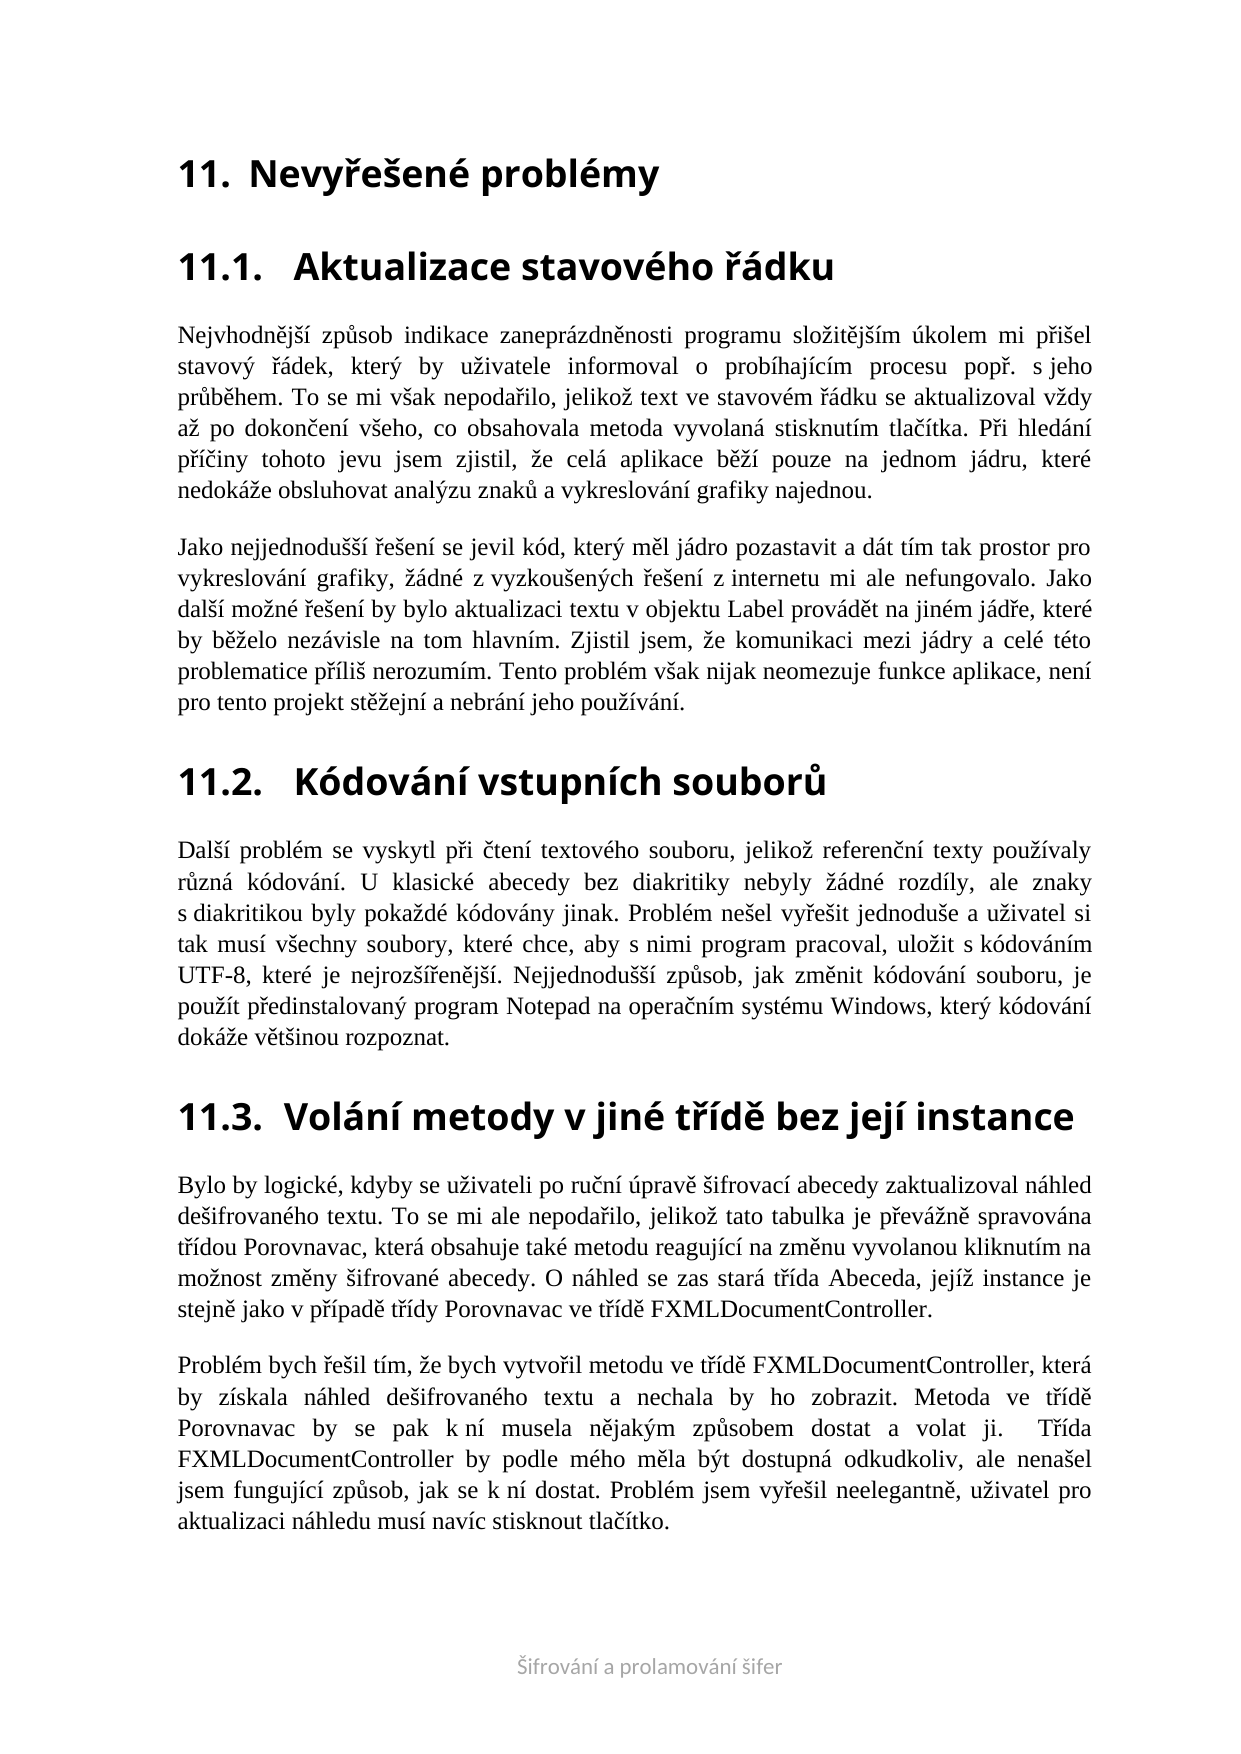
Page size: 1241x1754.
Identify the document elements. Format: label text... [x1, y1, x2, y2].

subtitle Volání metody v jiné třídě bez její instance [177, 1090, 1092, 1141]
text Nejvhodnější způsob indikace zaneprázdněnosti programu složitějším úkolem mi přišel stavový řádek, který by uživatele informoval o probíhajícím procesu popř. s jeho průběhem. To se mi však nepodařilo, jelikož text ve stavovém řádku se aktualizoval vždy až po dokončení všeho, co obsahovala metoda vyvolaná stisknutím tlačítka. Při hledání příčiny tohoto jevu jsem zjistil, že celá aplikace běží pouze na jednom jádru, které nedokáže obsluhovat analýzu znaků a vykreslování grafiky najednou. [177, 320, 1092, 504]
subtitle Kódování vstupních souborů [177, 755, 1092, 806]
subtitle Nevyřešené problémy [177, 148, 1092, 199]
text Další problém se vyskytl při čtení textového souboru, jelikož referenční texty používaly různá kódování. U klasické abecedy bez diakritiky nebyly žádné rozdíly, ale znaky s diakritikou byly pokaždé kódovány jinak. Problém nešel vyřešit jednoduše a uživatel si tak musí všechny soubory, které chce, aby s nimi program pracoval, uložit s kódováním UTF-8--, které je nejrozšířenější. Nejjednodušší způsob, jak změnit kódování souboru, je použít předinstalovaný program Notepad na operačním systému Windows, který kódování dokáže většinou rozpoznat. [177, 836, 1092, 1051]
text Jako nejjednodušší řešení se jevil kód, který měl jádro pozastavit a dát tím tak prostor pro vykreslování grafiky, žádné z vyzkoušených řešení z internetu mi ale nefungovalo. Jako další možné řešení by bylo aktualizaci textu v objektu Label provádět na jiném jádře, které by běželo nezávisle na tom hlavním. Zjistil jsem, že komunikaci mezi jádry a celé této problematice příliš nerozumím. Tento problém však nijak neomezuje funkce aplikace, není pro tento projekt stěžejní a nebrání jeho používání. [177, 532, 1092, 716]
text Problém bych řešil tím, že bych vytvořil metodu ve třídě FXMLDocumentController, která by získala náhled dešifrovaného textu a nechala by ho zobrazit. Metoda ve třídě Porovnavac by se pak k ní musela nějakým způsobem dostat a volat ji. Třída FXMLDocumentController by podle mého měla být dostupná odkudkoliv, ale nenašel jsem fungující způsob, jak se k ní dostat. Problém jsem vyřešil neelegantně, uživatel pro aktualizaci náhledu musí navíc stisknout tlačítko. [177, 1351, 1092, 1534]
subtitle Aktualizace stavového řádku [177, 240, 1092, 291]
text Bylo by logické, kdyby se uživateli po ruční úpravě šifrovací abecedy zaktualizoval náhled dešifrovaného textu. To se mi ale nepodařilo, jelikož tato tabulka je převážně spravována třídou Porovnavac, která obsahuje také metodu reagující na změnu vyvolanou kliknutím na možnost změny šifrované abecedy. O náhled se zas stará třída Abeceda, jejíž instance je stejně jako v případě třídy Porovnavac ve třídě FXMLDocumentController. [177, 1170, 1092, 1323]
